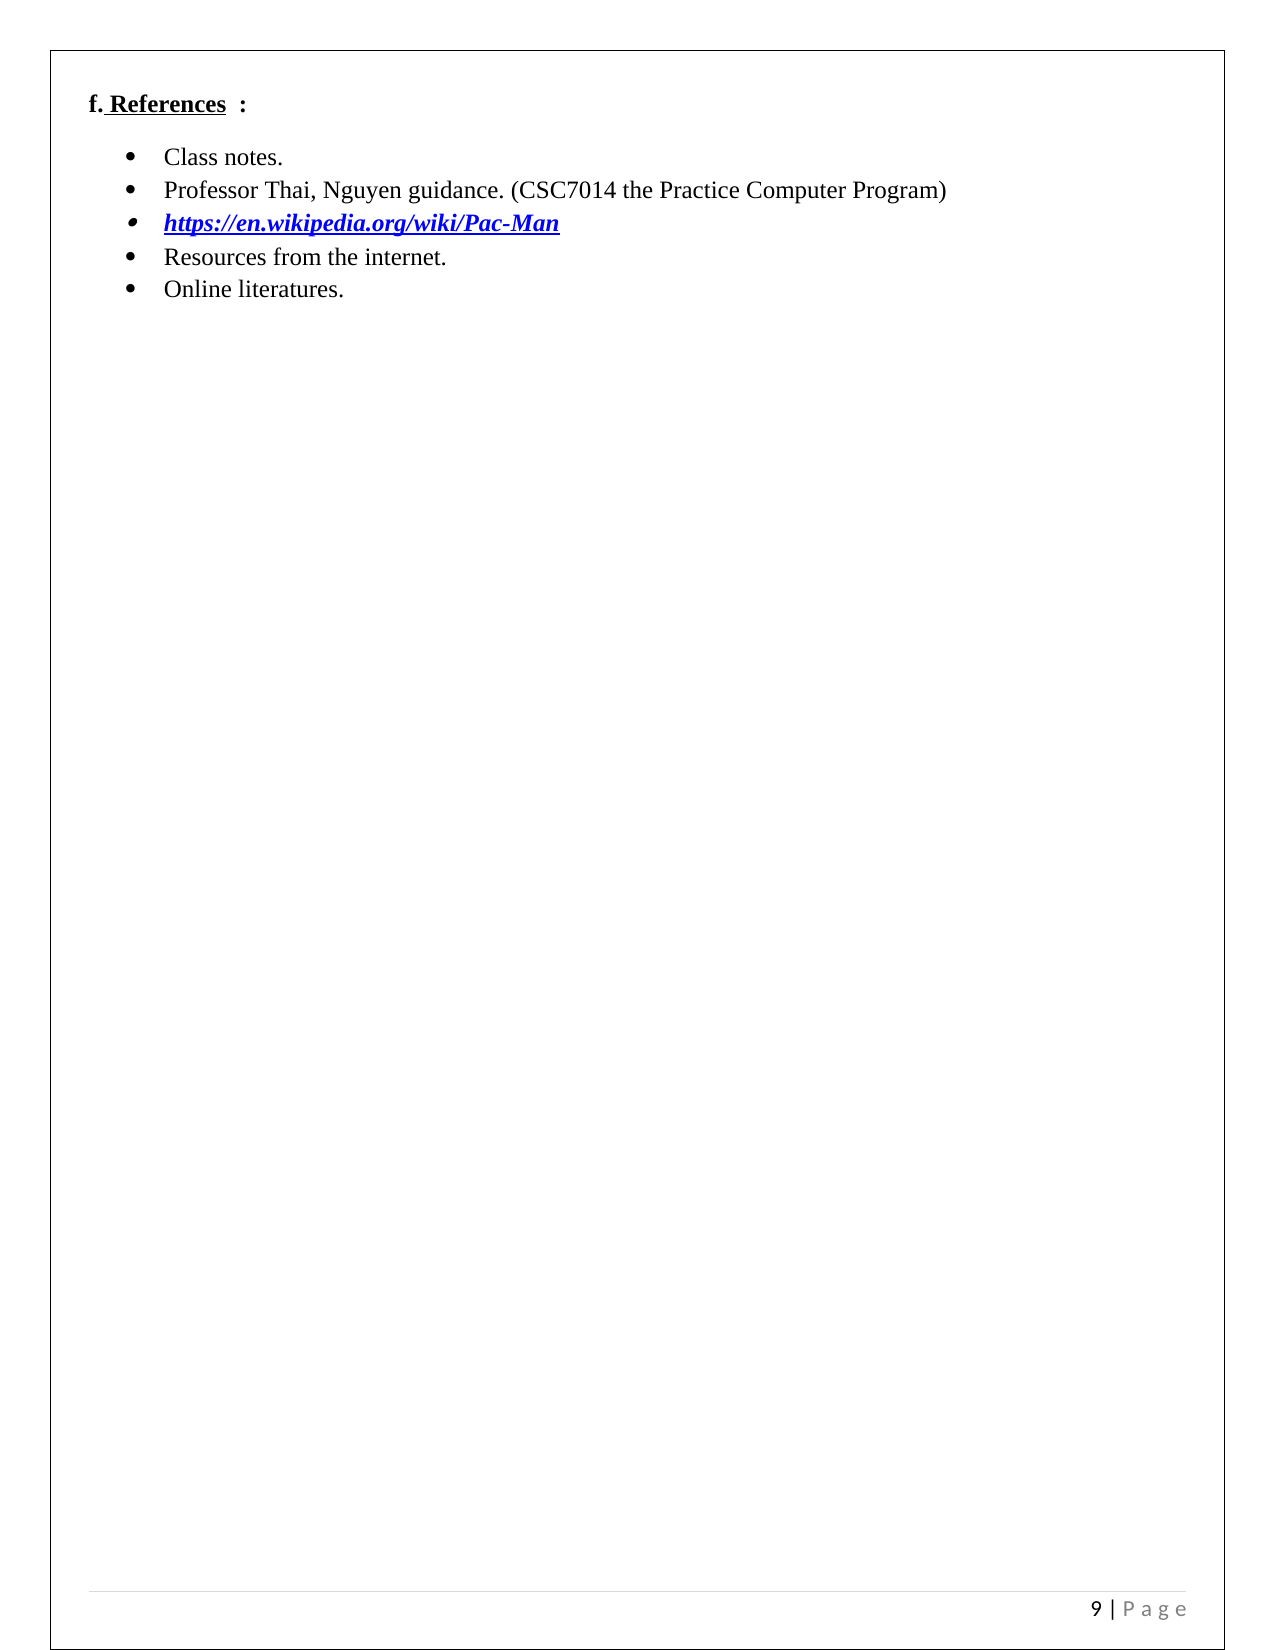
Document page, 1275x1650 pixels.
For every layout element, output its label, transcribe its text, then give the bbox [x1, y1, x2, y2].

list Online literatures. [126, 274, 1186, 303]
list Class notes. [126, 142, 1186, 171]
text f. References : [89, 89, 1186, 117]
list https://en.wikipedia.org/wiki/Pac-Man [126, 208, 1186, 237]
list Professor Thai, Nguyen guidance. (CSC7014 the Practice Computer Program) [126, 176, 1186, 204]
list Resources from the internet. [126, 242, 1186, 270]
